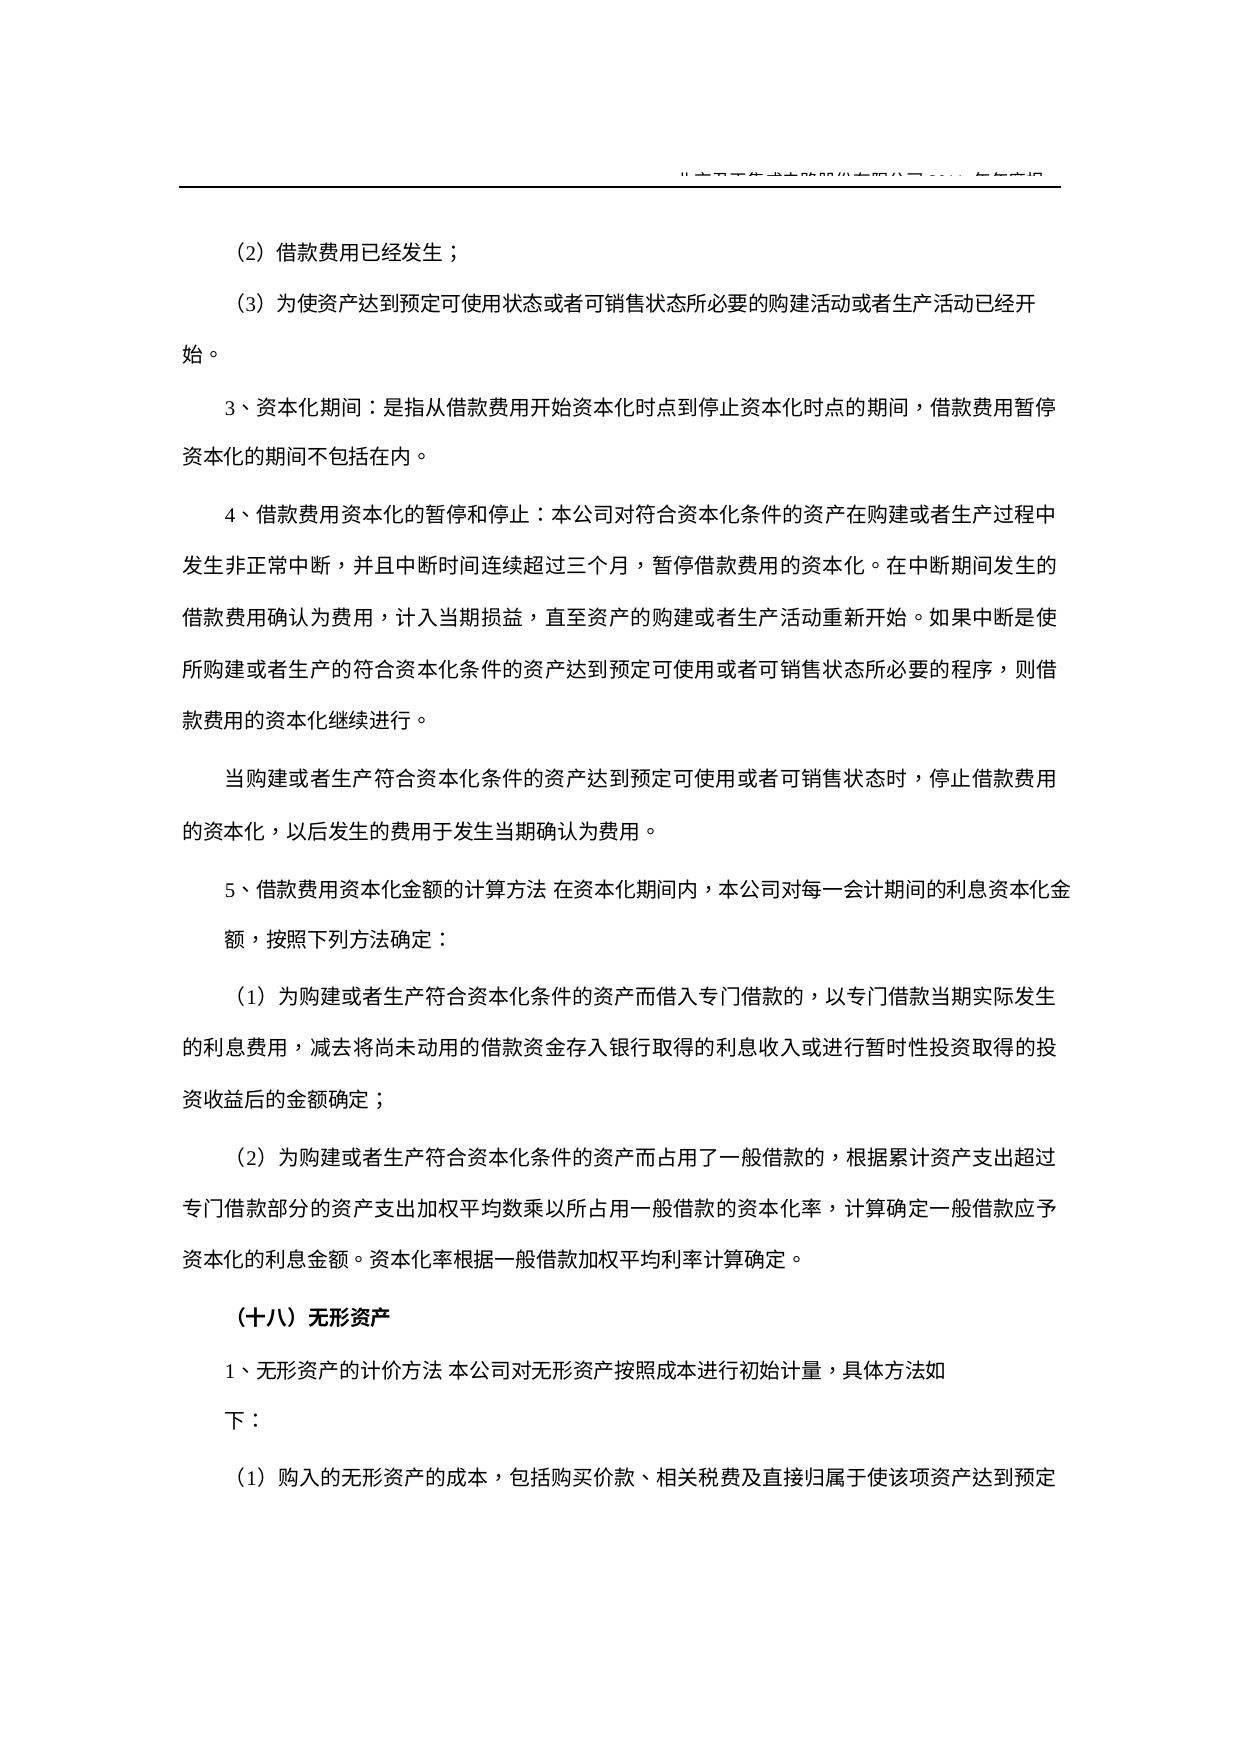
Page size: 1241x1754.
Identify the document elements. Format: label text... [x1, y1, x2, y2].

text （3）为使资产达到预定可使用状态或者可销售状态所必要的购建活动或者生产活动已经开 [224, 289, 1073, 318]
text 5、借款费用资本化金额的计算方法 在资本化期间内，本公司对每一会计期间的利息资本化金额，按照下列方法确定： [224, 875, 1073, 953]
text 4、借款费用资本化的暂停和停止：本公司对符合资本化条件的资产在购建或者生产过程中 发生非正常中断，并且中断时间连续超过三个月，暂停借款费用的资本化。在中断期间发生的 借款费用确认为费用，计入当期损益，直至资产的购建或者生产活动重新开始。如果中断是使 所购建或者生产的符合资本化条件的资产达到预定可使用或者可销售状态所必要的程序，则借 款费用的资本化继续进行。 [182, 500, 1058, 735]
text 3、资本化期间：是指从借款费用开始资本化时点到停止资本化时点的期间，借款费用暂停 资本化的期间不包括在内。 [182, 393, 1058, 471]
text （十八）无形资产 [225, 1303, 1073, 1332]
text 当购建或者生产符合资本化条件的资产达到预定可使用或者可销售状态时，停止借款费用 的资本化，以后发生的费用于发生当期确认为费用。 [182, 764, 1058, 845]
text 1、无形资产的计价方法 本公司对无形资产按照成本进行初始计量，具体方法如下： [224, 1356, 947, 1434]
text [182, 1463, 1058, 1491]
text （2）为购建或者生产符合资本化条件的资产而占用了一般借款的，根据累计资产支出超过 专门借款部分的资产支出加权平均数乘以所占用一般借款的资本化率，计算确定一般借款应予 资本化的利息金额。资本化率根据一般借款加权平均利率计算确定。 [182, 1143, 1058, 1274]
text （1）为购建或者生产符合资本化条件的资产而借入专门借款的，以专门借款当期实际发生 的利息费用，减去将尚未动用的借款资金存入银行取得的利息收入或进行暂时性投资取得的投 资收益后的金额确定； [182, 982, 1059, 1113]
text （2）借款费用已经发生； [224, 238, 1073, 267]
text 始。 [182, 340, 1073, 369]
